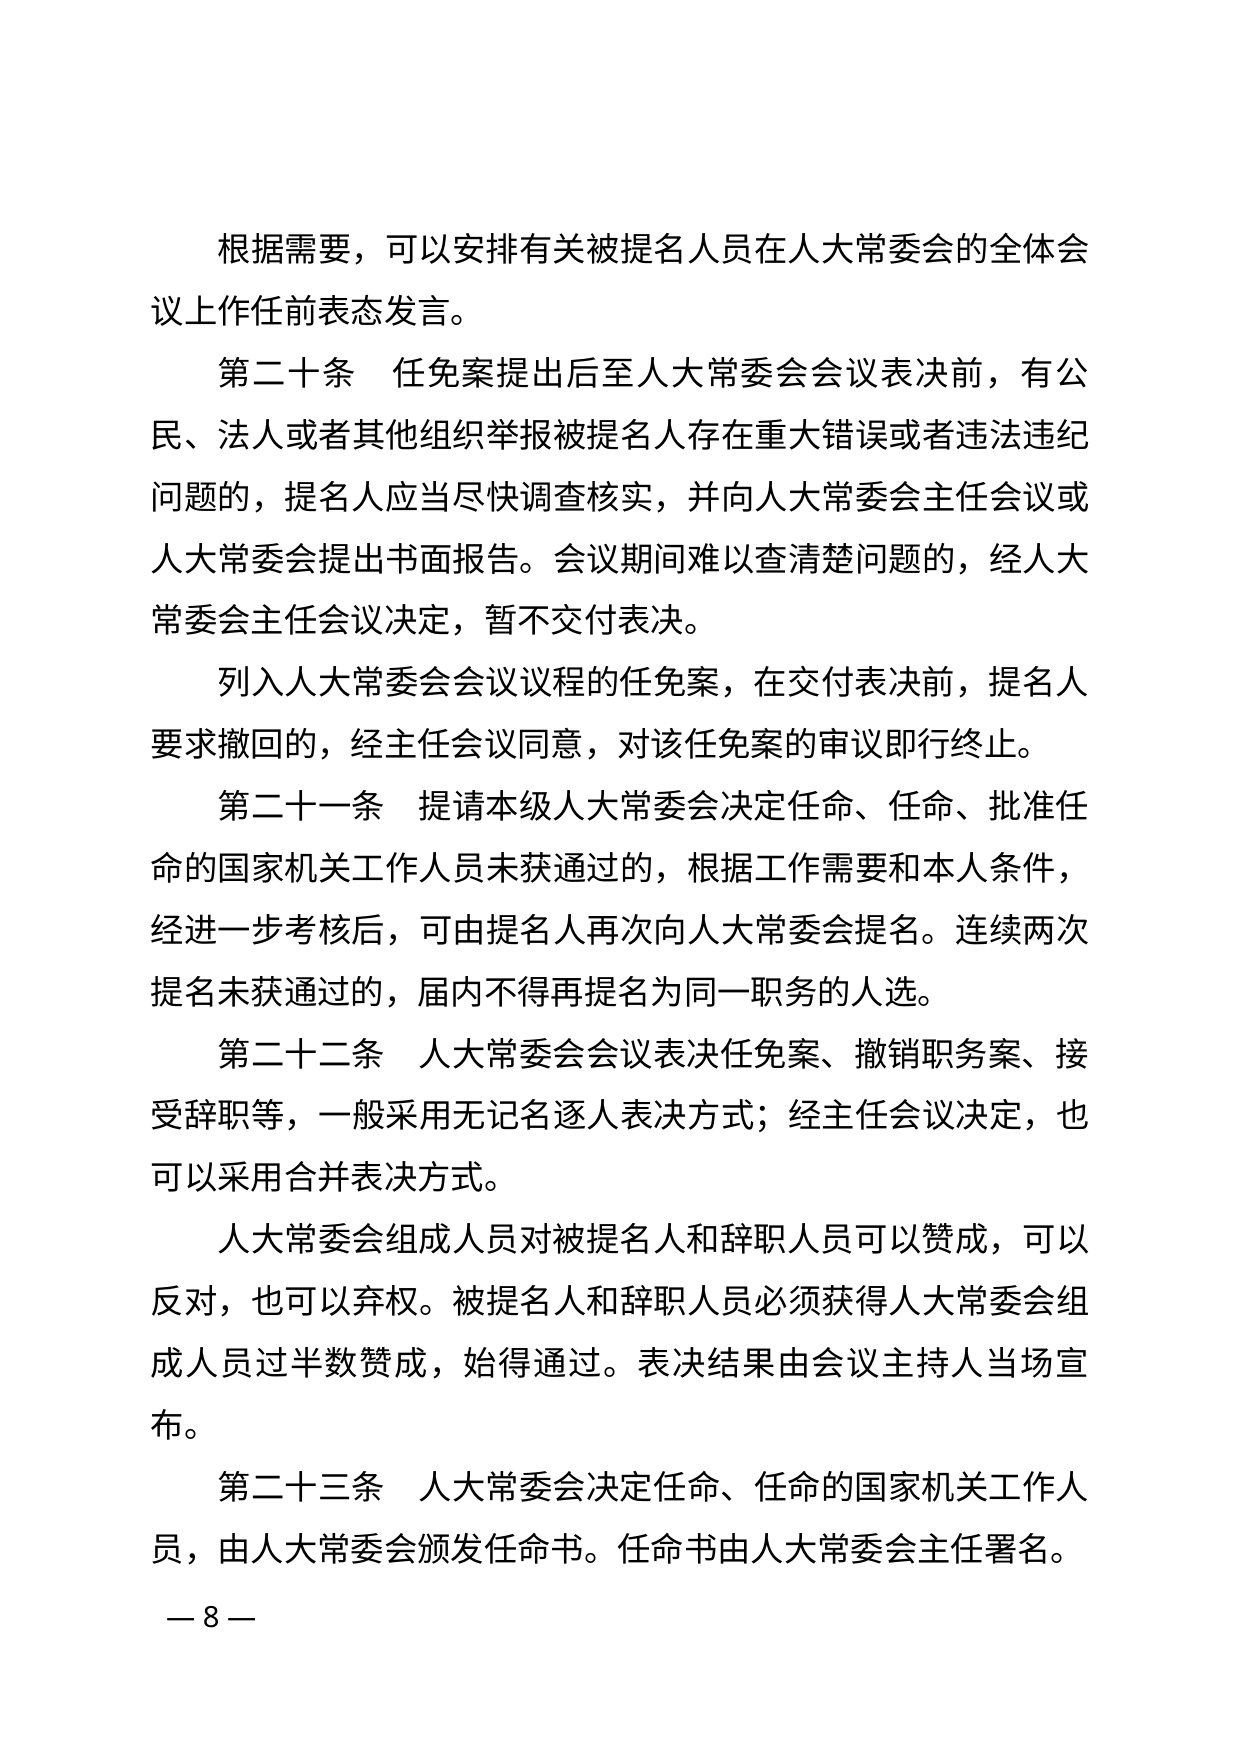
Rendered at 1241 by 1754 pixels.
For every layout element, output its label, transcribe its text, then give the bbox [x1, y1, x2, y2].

text 人大常委会组成人员对被提名人和辞职人员可以赞成，可以反对，也可以弃权。被提名人和辞职人员必须获得人大常委会组成人员过半数赞成，始得通过。表决结果由会议主持人当场宣布。 [151, 1202, 1089, 1450]
text 第二十条 任免案提出后至人大常委会会议表决前，有公民、法人或者其他组织举报被提名人存在重大错误或者违法违纪问题的，提名人应当尽快调查核实，并向人大常委会主任会议或人大常委会提出书面报告。会议期间难以查清楚问题的，经人大常委会主任会议决定，暂不交付表决。 [151, 336, 1089, 645]
text 第二十一条 提请本级人大常委会决定任命、任命、批准任命的国家机关工作人员未获通过的，根据工作需要和本人条件，经进一步考核后，可由提名人再次向人大常委会提名。连续两次提名未获通过的，届内不得再提名为同一职务的人选。 [151, 769, 1089, 1017]
text 根据需要，可以安排有关被提名人员在人大常委会的全体会议上作任前表态发言。 [151, 212, 1089, 336]
text 第二十二条 人大常委会会议表决任免案、撤销职务案、接受辞职等，一般采用无记名逐人表决方式；经主任会议决定，也可以采用合并表决方式。 [151, 1017, 1089, 1202]
text 列入人大常委会会议议程的任免案，在交付表决前，提名人要求撤回的，经主任会议同意，对该任免案的审议即行终止。 [151, 645, 1089, 769]
text 第二十三条 人大常委会决定任命、任命的国家机关工作人员，由人大常委会颁发任命书。任命书由人大常委会主任署名。 [151, 1450, 1089, 1573]
